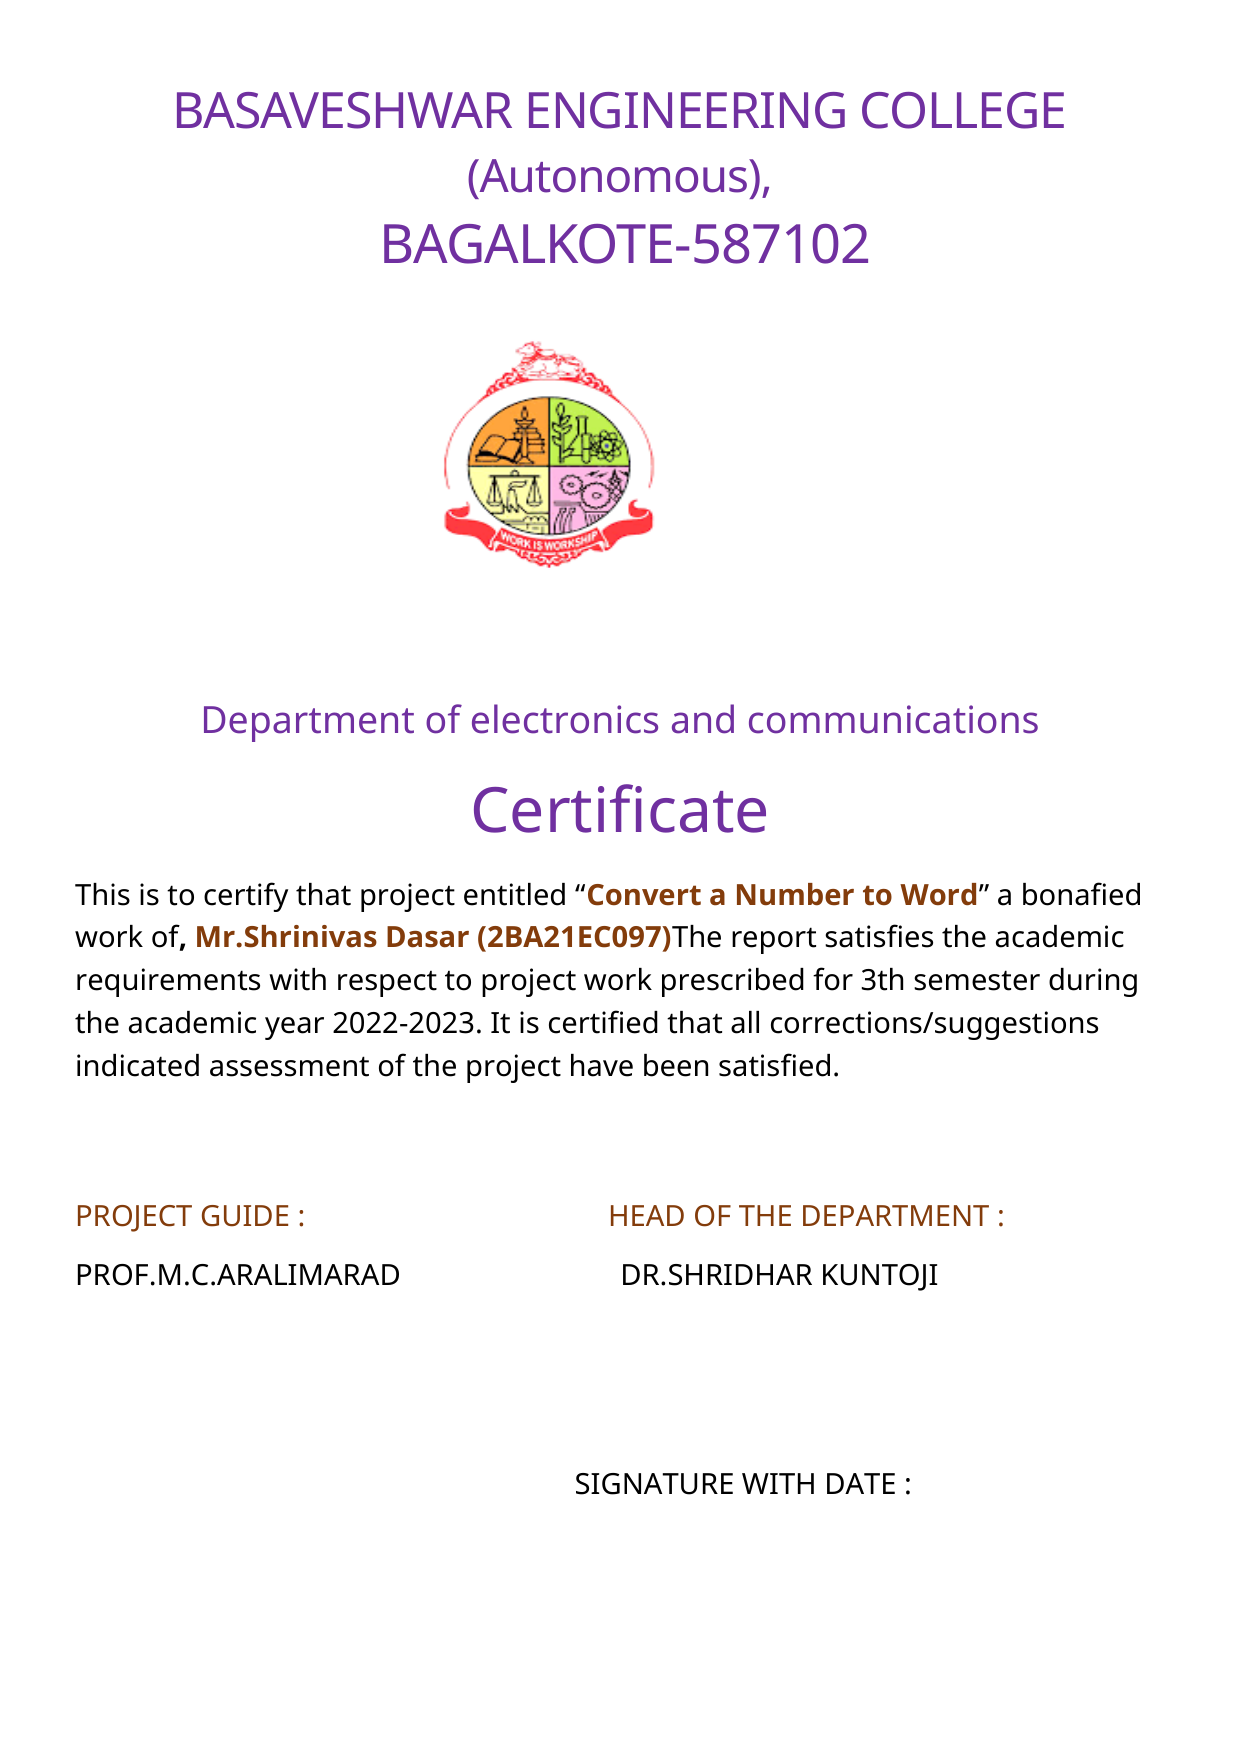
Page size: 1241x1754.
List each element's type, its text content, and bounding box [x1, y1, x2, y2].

text SIGNATURE WITH DATE : [75, 1463, 1165, 1503]
text Certificate [75, 765, 1165, 850]
picture [432, 329, 668, 579]
text This is to certify that project entitled “Convert a Number to Word” a bonafied work of, Mr.Shrinivas Dasar (2BA21EC097)The report satisfies the academic requirements with respect to project work prescribed for 3th semester during the academic year 2022-2023. It is certified that all corrections/suggestions indicated assessment of the project have been satisfied. [75, 874, 1165, 1085]
text PROF.M.C.ARALIMARAD DR.SHRIDHAR KUNTOJI [75, 1254, 1165, 1294]
text PROJECT GUIDE : HEAD OF THE DEPARTMENT : [75, 1195, 1165, 1234]
text Department of electronics and communications [75, 693, 1165, 744]
title BASAVESHWAR ENGINEERING COLLEGE (Autonomous), [75, 75, 1165, 206]
title BAGALKOTE-587102 [75, 206, 1165, 279]
